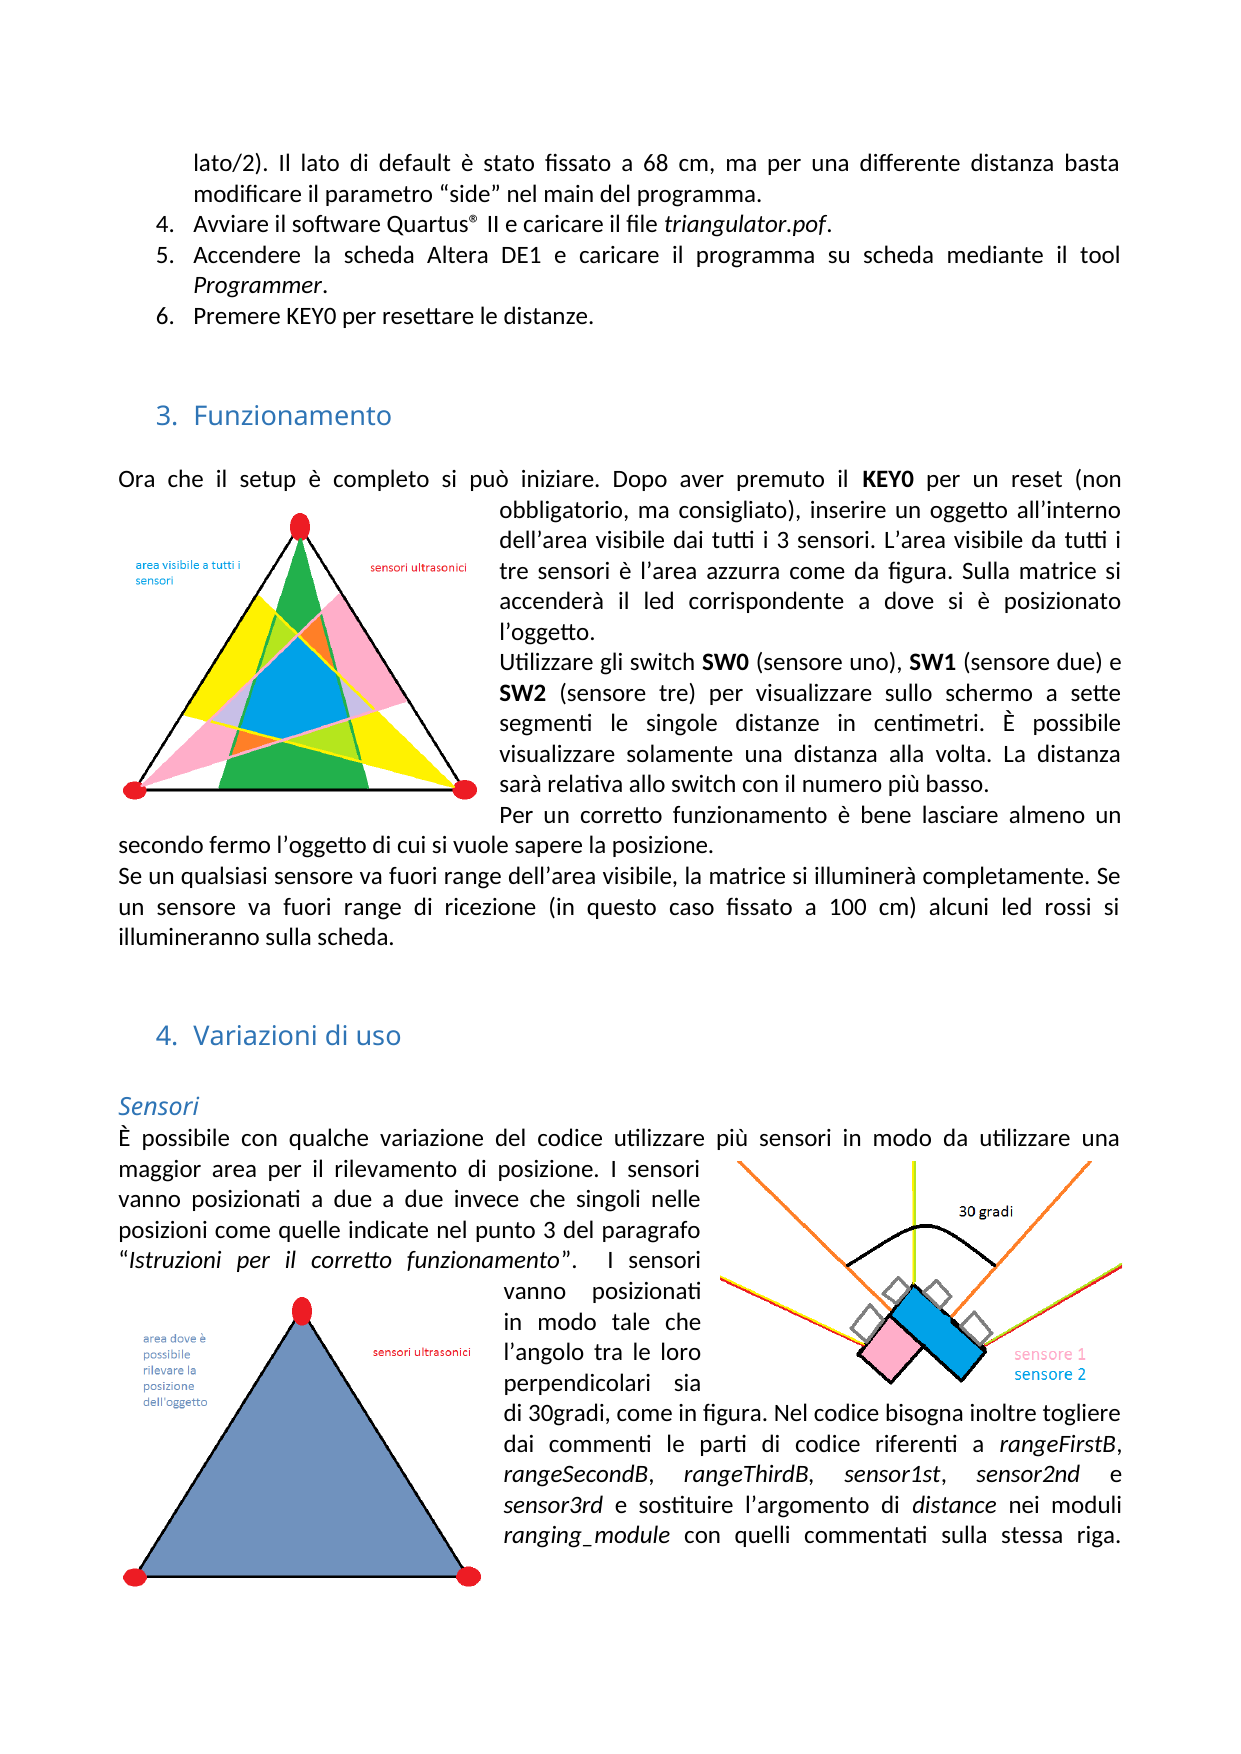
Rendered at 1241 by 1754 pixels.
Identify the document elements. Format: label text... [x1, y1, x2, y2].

text Per un corretto funzionamento è bene lasciare almeno un secondo fermo l’oggetto di cui si vuole sapere la posizione. [118, 799, 1122, 860]
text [118, 1122, 1122, 1550]
subtitle Variazioni di uso [156, 1017, 1122, 1054]
text Accendere la scheda Altera DE1 e caricare il programma su scheda mediante il tool Programmer. [156, 239, 1122, 300]
text Se un qualsiasi sensore va fuori range dell’area visibile, la matrice si illuminerà completamente. Se un sensore va fuori range di ricezione (in questo caso fissato a 100 cm) alcuni led rossi si illumineranno sulla scheda. [118, 860, 1122, 952]
text Avviare il software Quartus® II e caricare il file triangulator.pof. [156, 209, 1122, 239]
picture [118, 510, 481, 803]
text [156, 148, 1122, 209]
text Ora che il setup è completo si può iniziare. Dopo aver premuto il KEY0 per un reset (non obbligatorio, ma consigliato), inserire un oggetto all’interno dell’area visibile dai tutti i 3 sensori. L’area visibile da tutti i tre sensori è l’area azzurra come da figura. Sulla matrice si accenderà il led corrispondente a dove si è posizionato l’oggetto. [118, 463, 1122, 646]
text Premere KEY0 per resettare le distanze. [156, 300, 1122, 331]
text Utilizzare gli switch SW0 (sensore uno), SW1 (sensore due) e SW2 (sensore tre) per visualizzare sullo schermo a sette segmenti le singole distanze in centimetri. È possibile visualizzare solamente una distanza alla volta. La distanza sarà relativa allo switch con il numero più basso. [481, 646, 1122, 799]
subtitle Sensori [118, 1088, 1122, 1122]
picture [720, 1161, 1123, 1387]
picture [118, 1294, 485, 1590]
subtitle Funzionamento [156, 396, 1122, 433]
